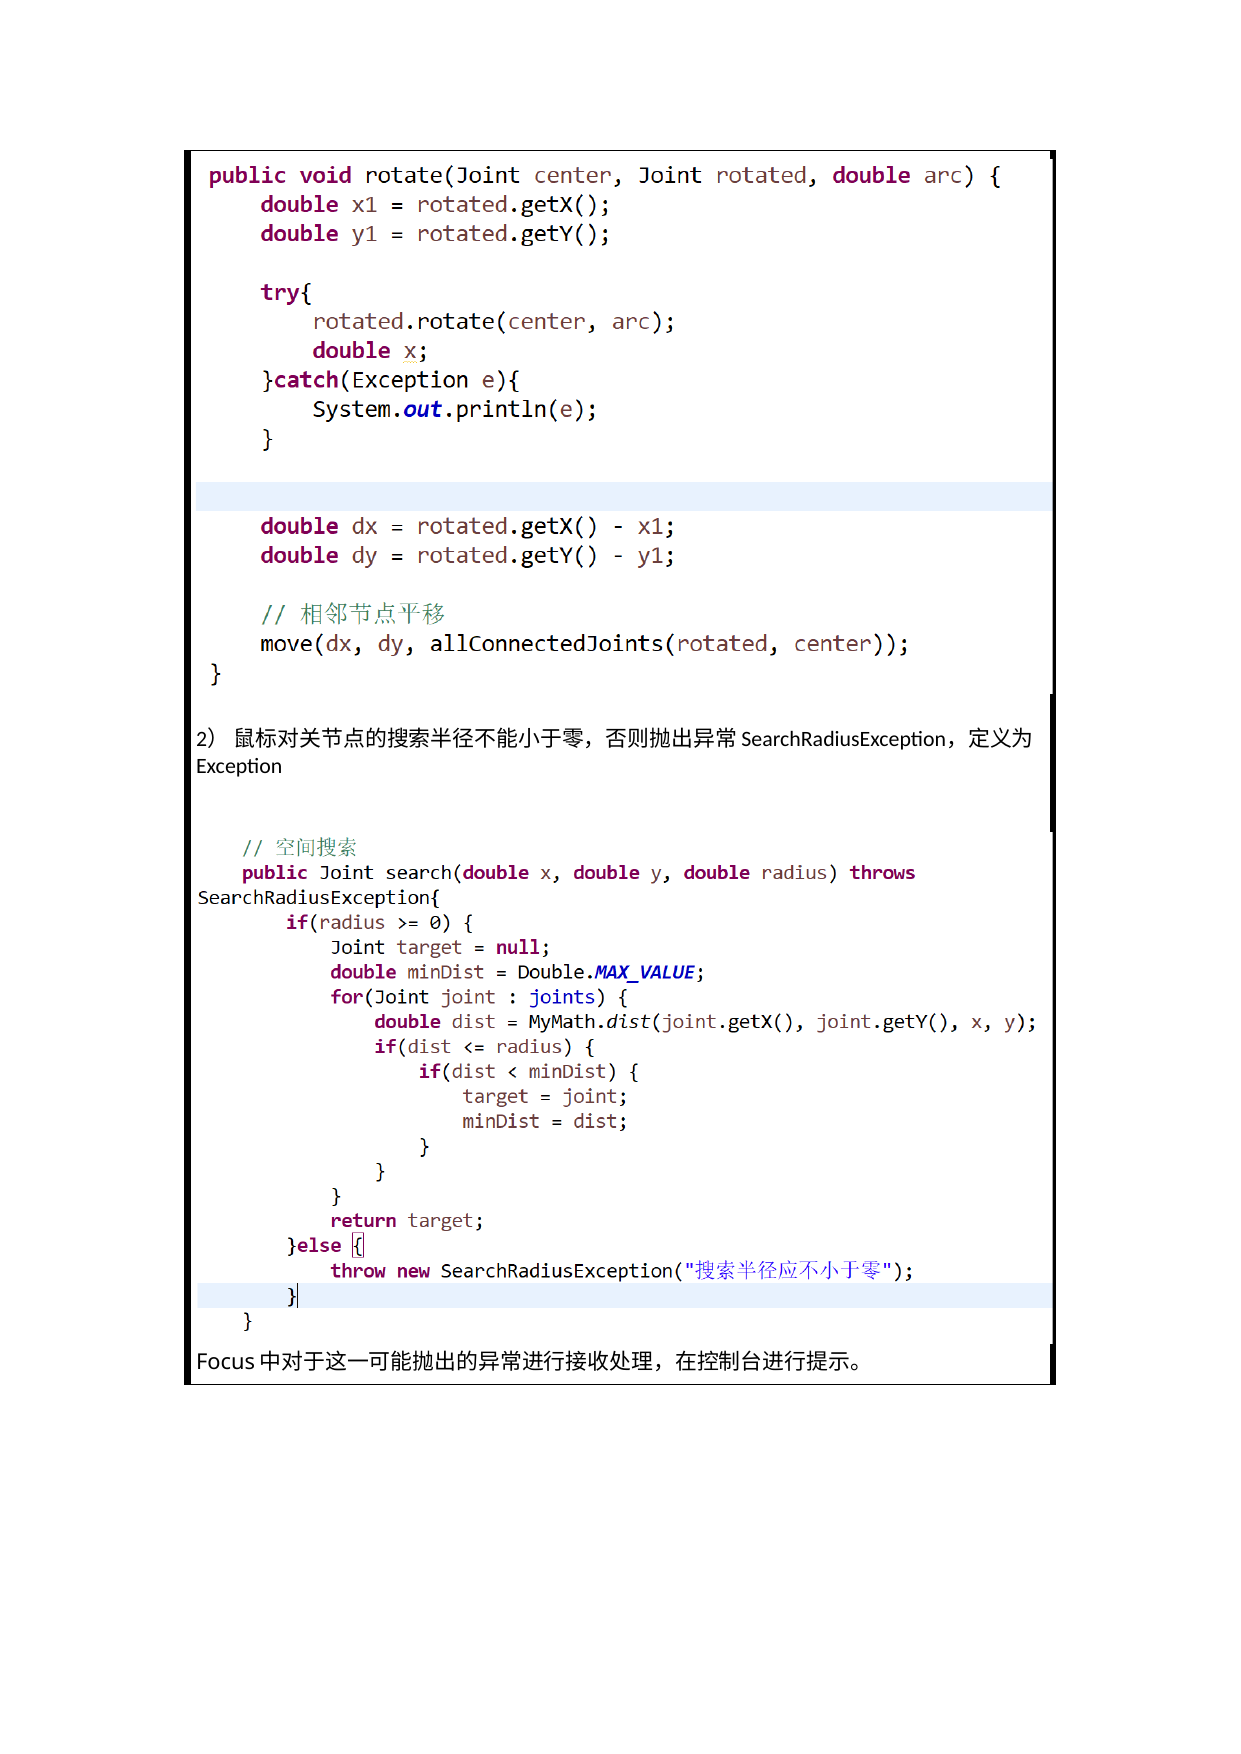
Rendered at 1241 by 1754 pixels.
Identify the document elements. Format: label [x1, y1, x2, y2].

picture [195, 832, 1053, 1344]
picture [195, 159, 1053, 694]
table_cell [191, 151, 1050, 1384]
